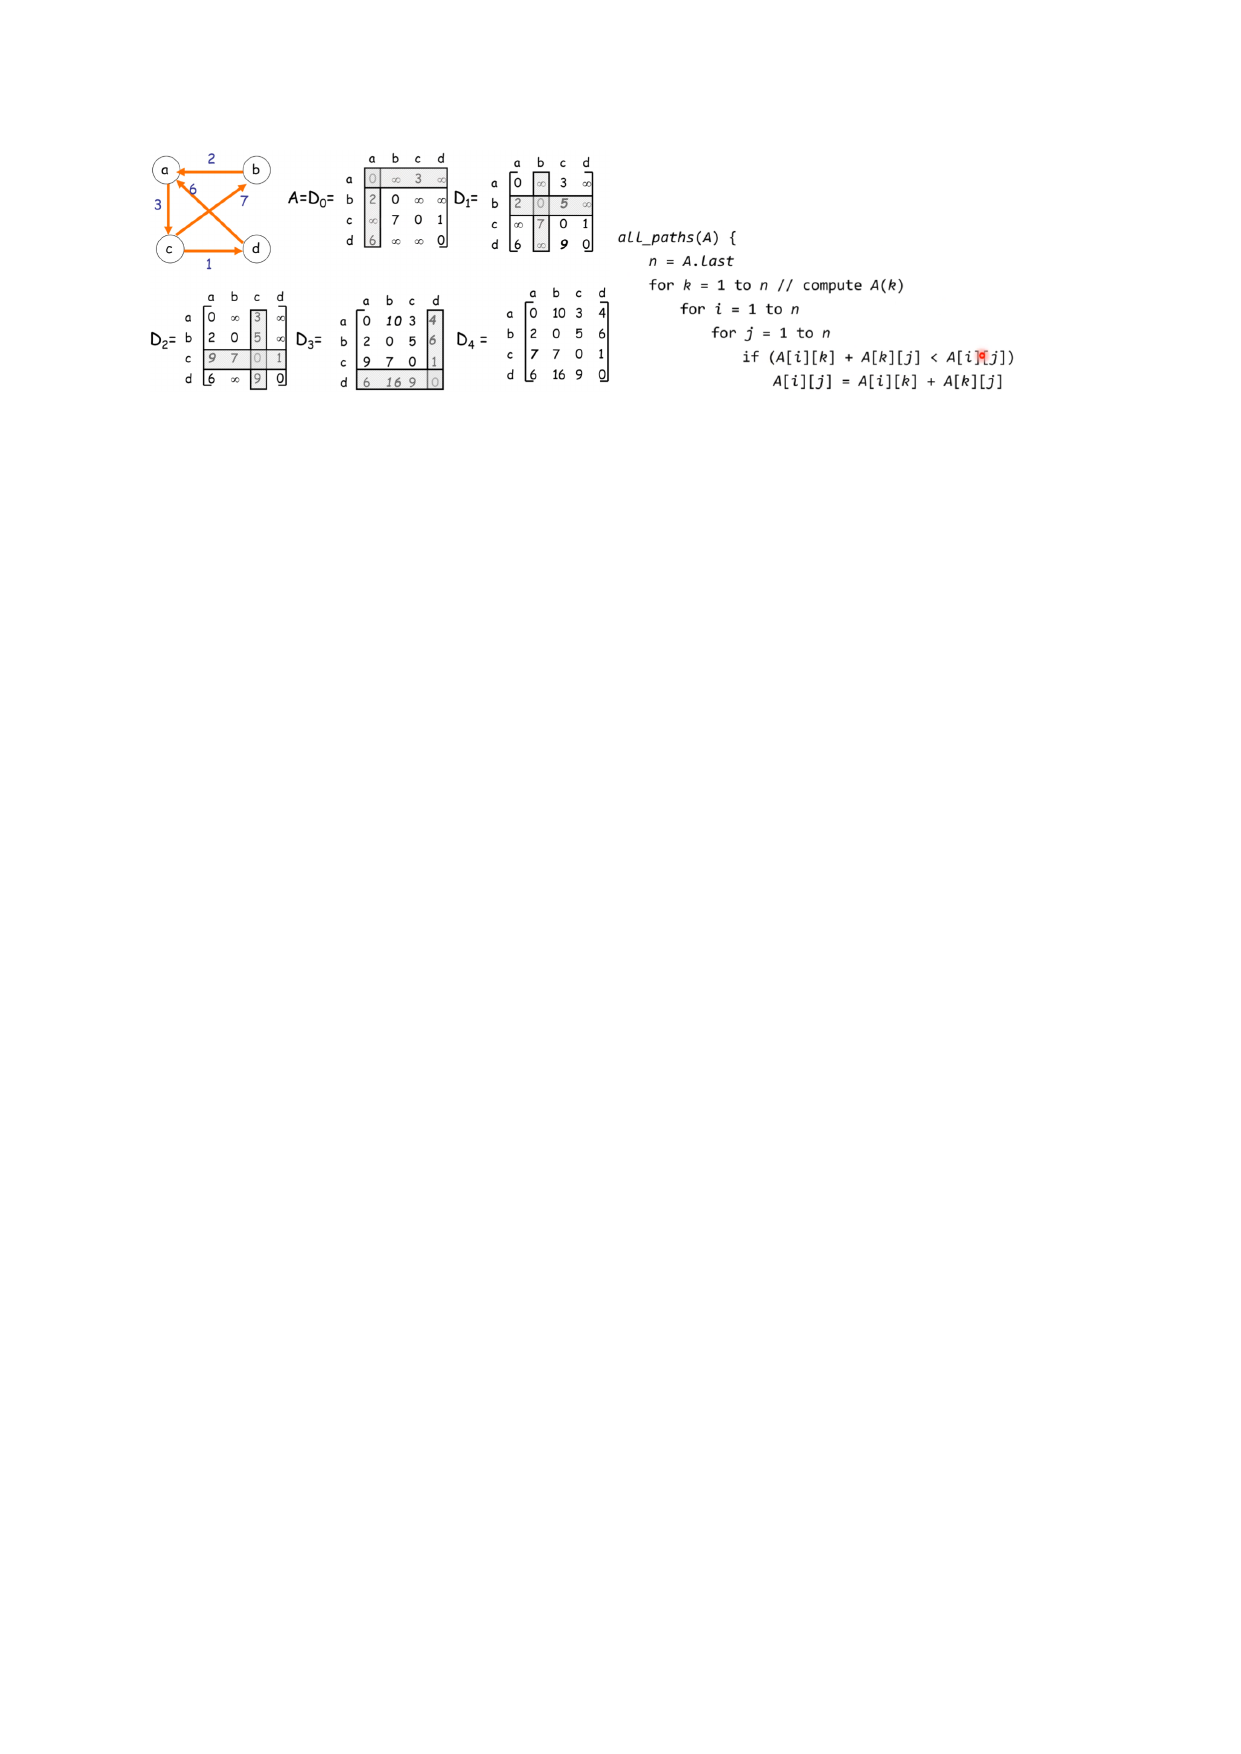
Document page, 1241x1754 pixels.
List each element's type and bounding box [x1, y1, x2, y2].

picture [150, 150, 611, 392]
picture [615, 228, 1017, 392]
